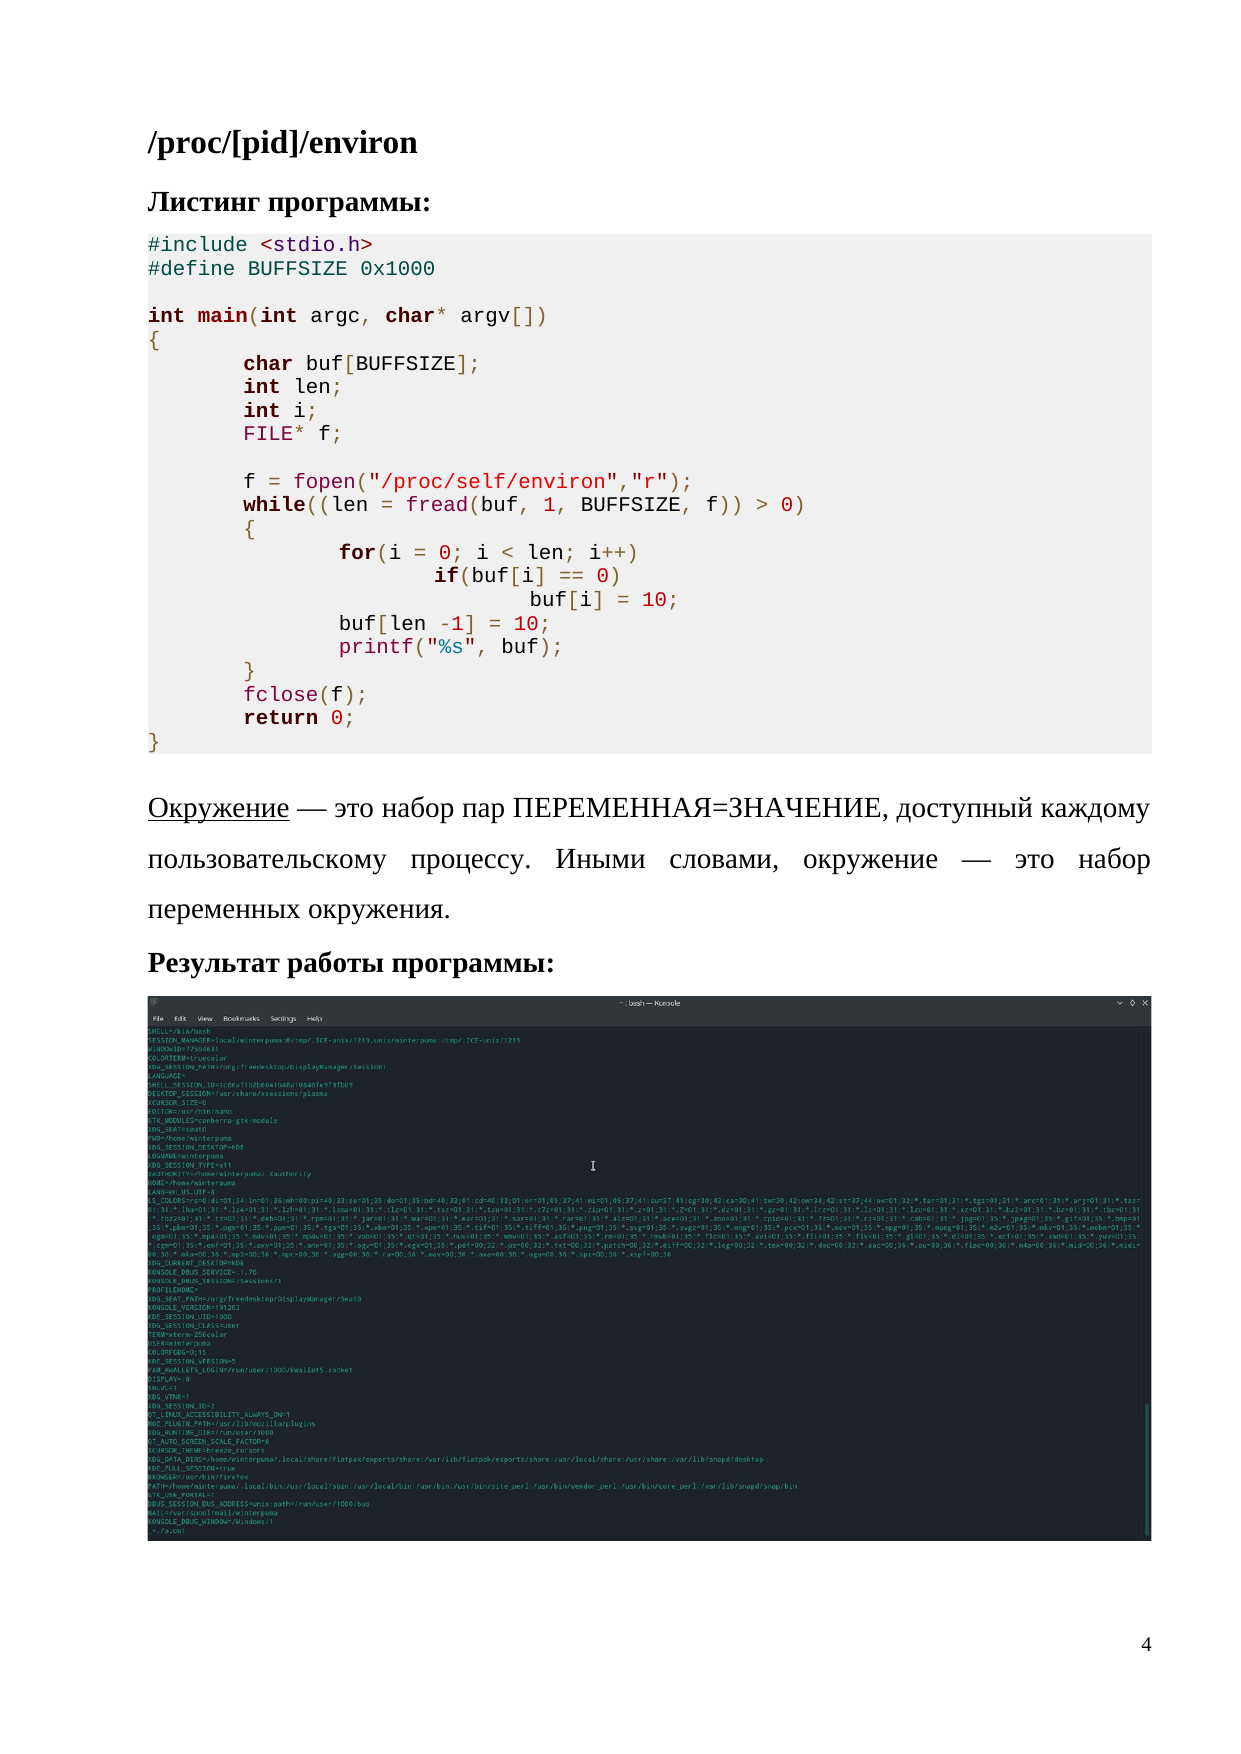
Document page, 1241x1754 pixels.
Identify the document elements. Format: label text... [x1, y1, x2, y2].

text char buf[BUFFSIZE]; [148, 352, 1152, 376]
text printf("%s", buf); [148, 636, 1152, 660]
text buf[len -1] = 10; [148, 613, 1152, 636]
text if(buf[i] == 0) [148, 565, 1152, 589]
text { [148, 518, 1152, 542]
subtitle Результат работы программы: [148, 946, 1152, 979]
text for(i = 0; i < len; i++) [148, 542, 1152, 565]
text return 0; [148, 707, 1152, 731]
text int len; [148, 376, 1152, 400]
text #include <stdio.h> [148, 234, 1152, 258]
text FILE* f; [148, 423, 1152, 447]
text f = fopen("/proc/self/environ","r"); [148, 471, 1152, 494]
text int main(int argc, char* argv[]) [148, 305, 1152, 329]
text #define BUFFSIZE 0x1000 [148, 258, 1152, 282]
text } [148, 660, 1152, 683]
subtitle Листинг программы: [148, 184, 1152, 217]
text int i; [148, 400, 1152, 423]
text } [148, 731, 1152, 754]
picture [147, 996, 1152, 1541]
text fclose(f); [148, 683, 1152, 707]
text buf[i] = 10; [148, 589, 1152, 613]
text Окружение — это набор пар ПЕРЕМЕННАЯ=ЗНАЧЕНИЕ, доступный каждому пользовательскому процессу. Иными словами, окружение — это набор переменных окружения. [148, 791, 1152, 925]
text { [148, 329, 1152, 352]
text while((len = fread(buf, 1, BUFFSIZE, f)) > 0) [148, 494, 1152, 518]
subtitle /proc/[pid]/environ [148, 122, 1152, 161]
